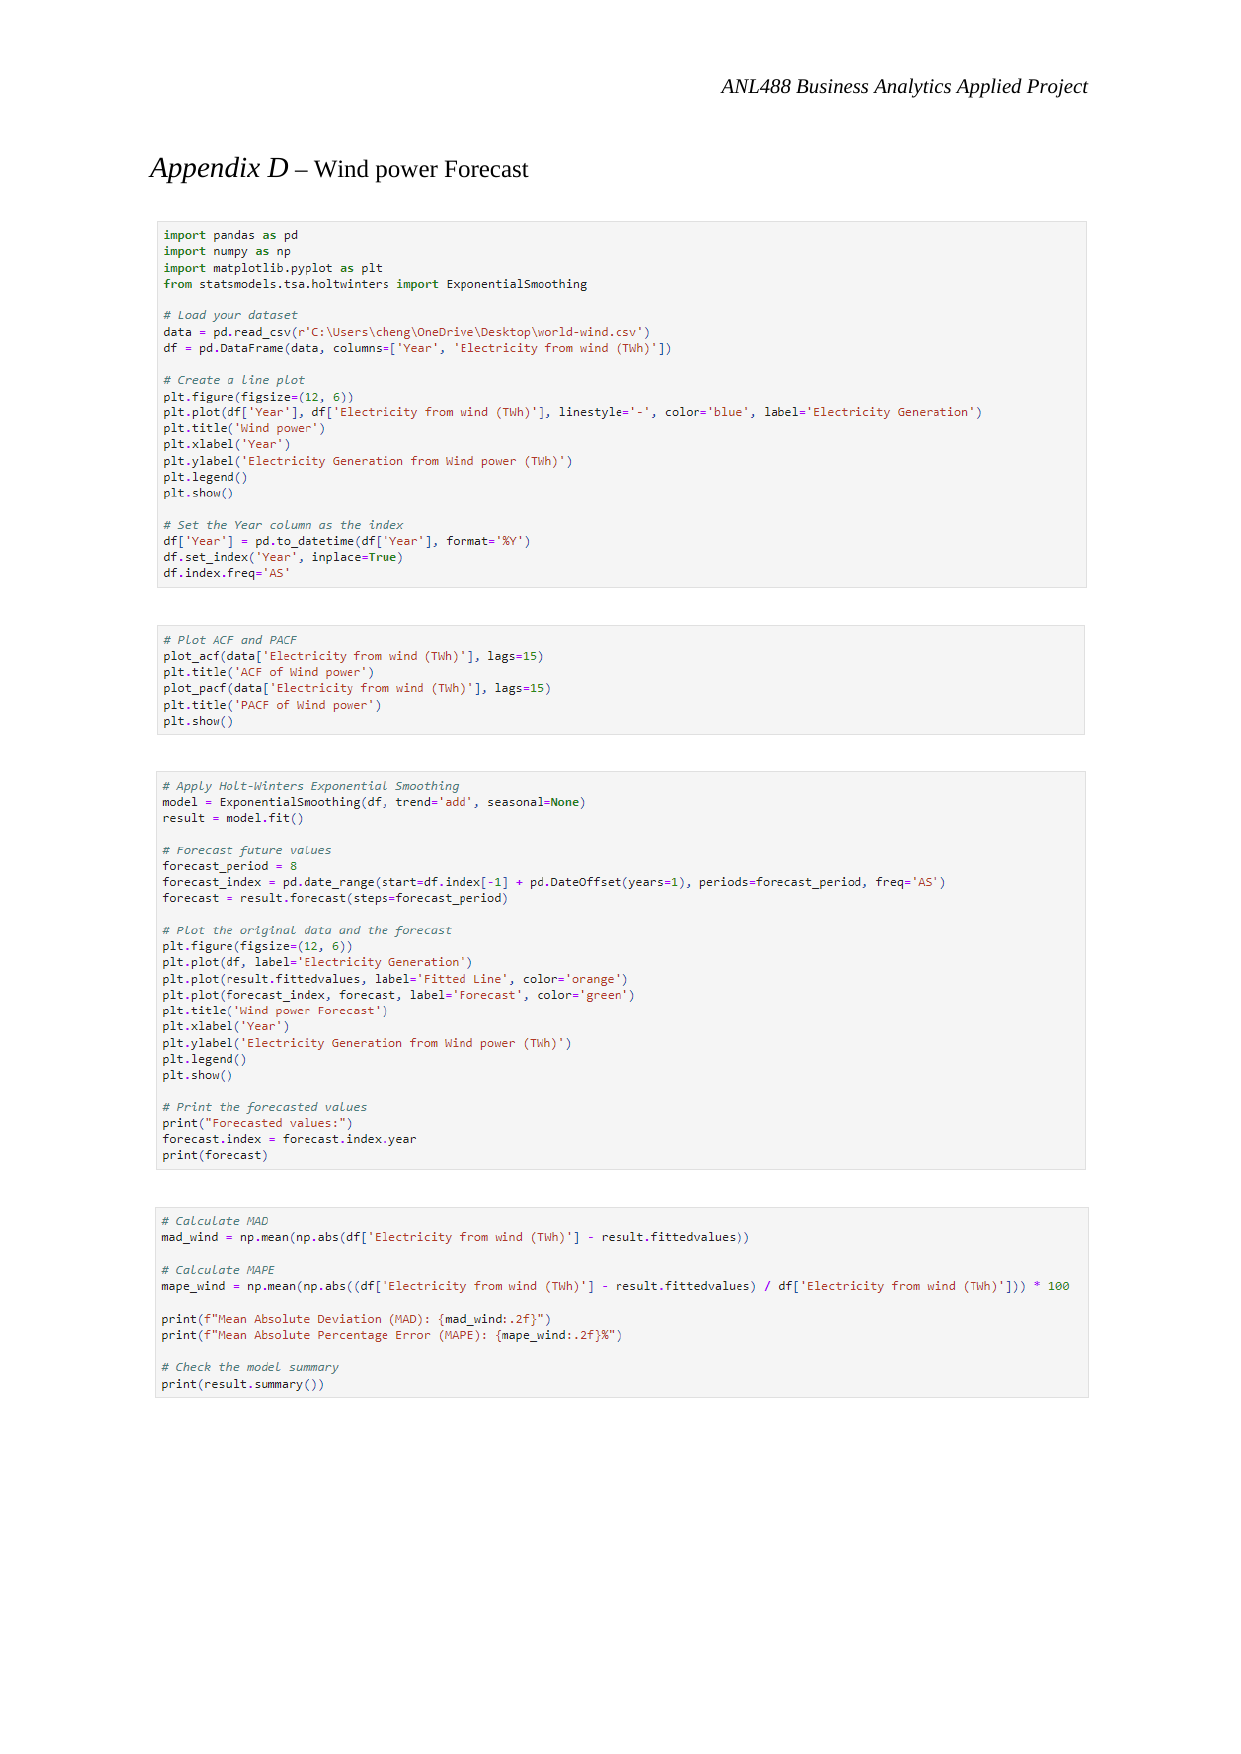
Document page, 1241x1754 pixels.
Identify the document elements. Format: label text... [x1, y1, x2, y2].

picture [150, 766, 1091, 1173]
text Appendix D – Wind power Forecast [150, 150, 1090, 183]
picture [150, 1201, 1091, 1399]
picture [150, 618, 1091, 738]
picture [150, 217, 1091, 590]
